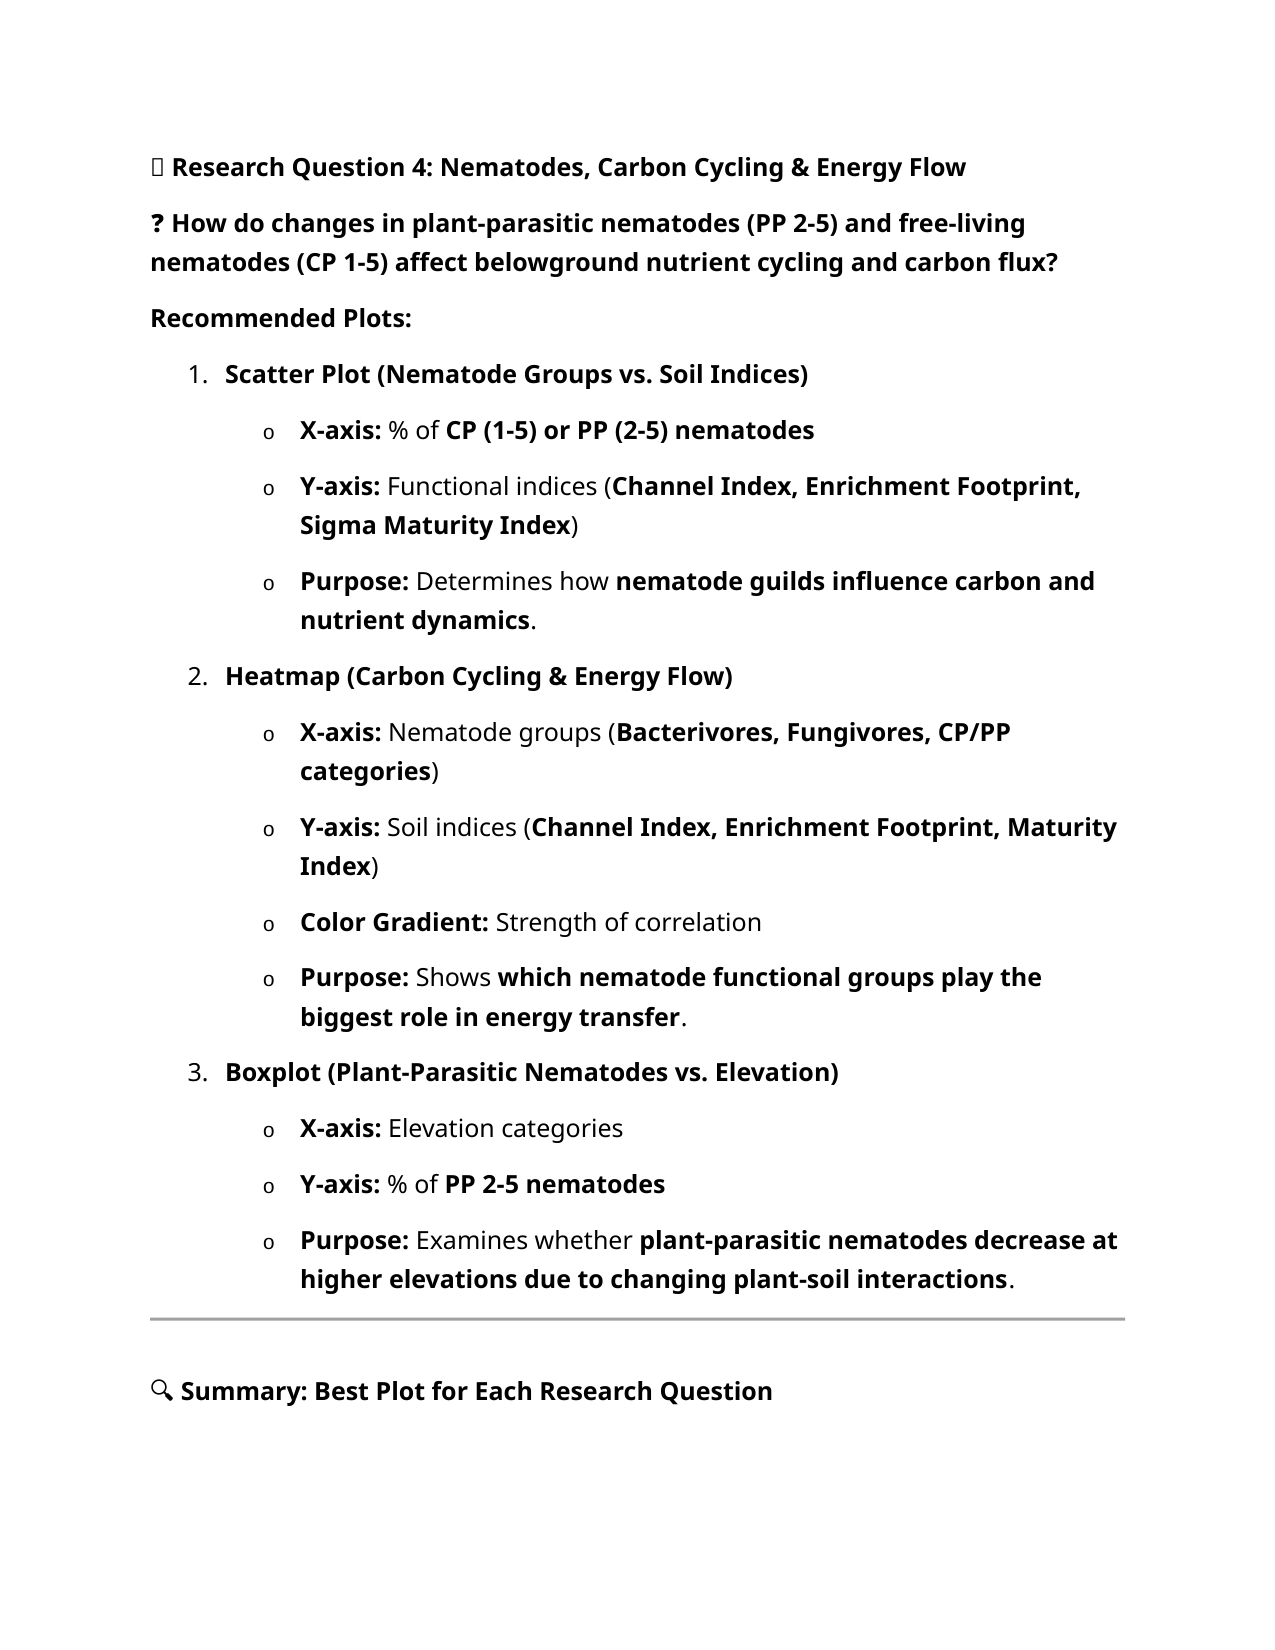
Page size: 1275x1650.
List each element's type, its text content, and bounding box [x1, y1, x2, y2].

list Heatmap (Carbon Cycling & Energy Flow) [187, 658, 1125, 692]
list X-axis: Elevation categories [262, 1111, 1125, 1145]
list Y-axis: Soil indices (Channel Index, Enrichment Footprint, Maturity Index) [262, 809, 1125, 882]
list Y-axis: % of PP 2-5 nematodes [262, 1167, 1125, 1201]
list Purpose: Shows which nematode functional groups play the biggest role in energy transfer. [262, 960, 1125, 1033]
list X-axis: % of CP (1-5) or PP (2-5) nematodes [262, 412, 1125, 447]
list X-axis: Nematode groups (Bacterivores, Fungivores, CP/PP categories) [262, 714, 1125, 787]
text ❓ How do changes in plant-parasitic nematodes (PP 2-5) and free-living nematodes (CP 1-5) affect belowground nutrient cycling and carbon flux? [150, 206, 1125, 279]
list Color Gradient: Strength of correlation [262, 904, 1125, 938]
text 📌 Research Question 4: Nematodes, Carbon Cycling & Energy Flow [150, 150, 1125, 184]
list Purpose: Examines whether plant-parasitic nematodes decrease at higher elevations due to changing plant-soil interactions. [262, 1222, 1125, 1296]
text Recommended Plots: [150, 301, 1125, 335]
list Scatter Plot (Nematode Groups vs. Soil Indices) [187, 357, 1125, 391]
list Boxplot (Plant-Parasitic Nematodes vs. Elevation) [187, 1055, 1125, 1089]
list Purpose: Determines how nematode guilds influence carbon and nutrient dynamics. [262, 563, 1125, 637]
text 🔍 Summary: Best Plot for Each Research Question [150, 1373, 1125, 1407]
list Y-axis: Functional indices (Channel Index, Enrichment Footprint, Sigma Maturity Index) [262, 468, 1125, 542]
